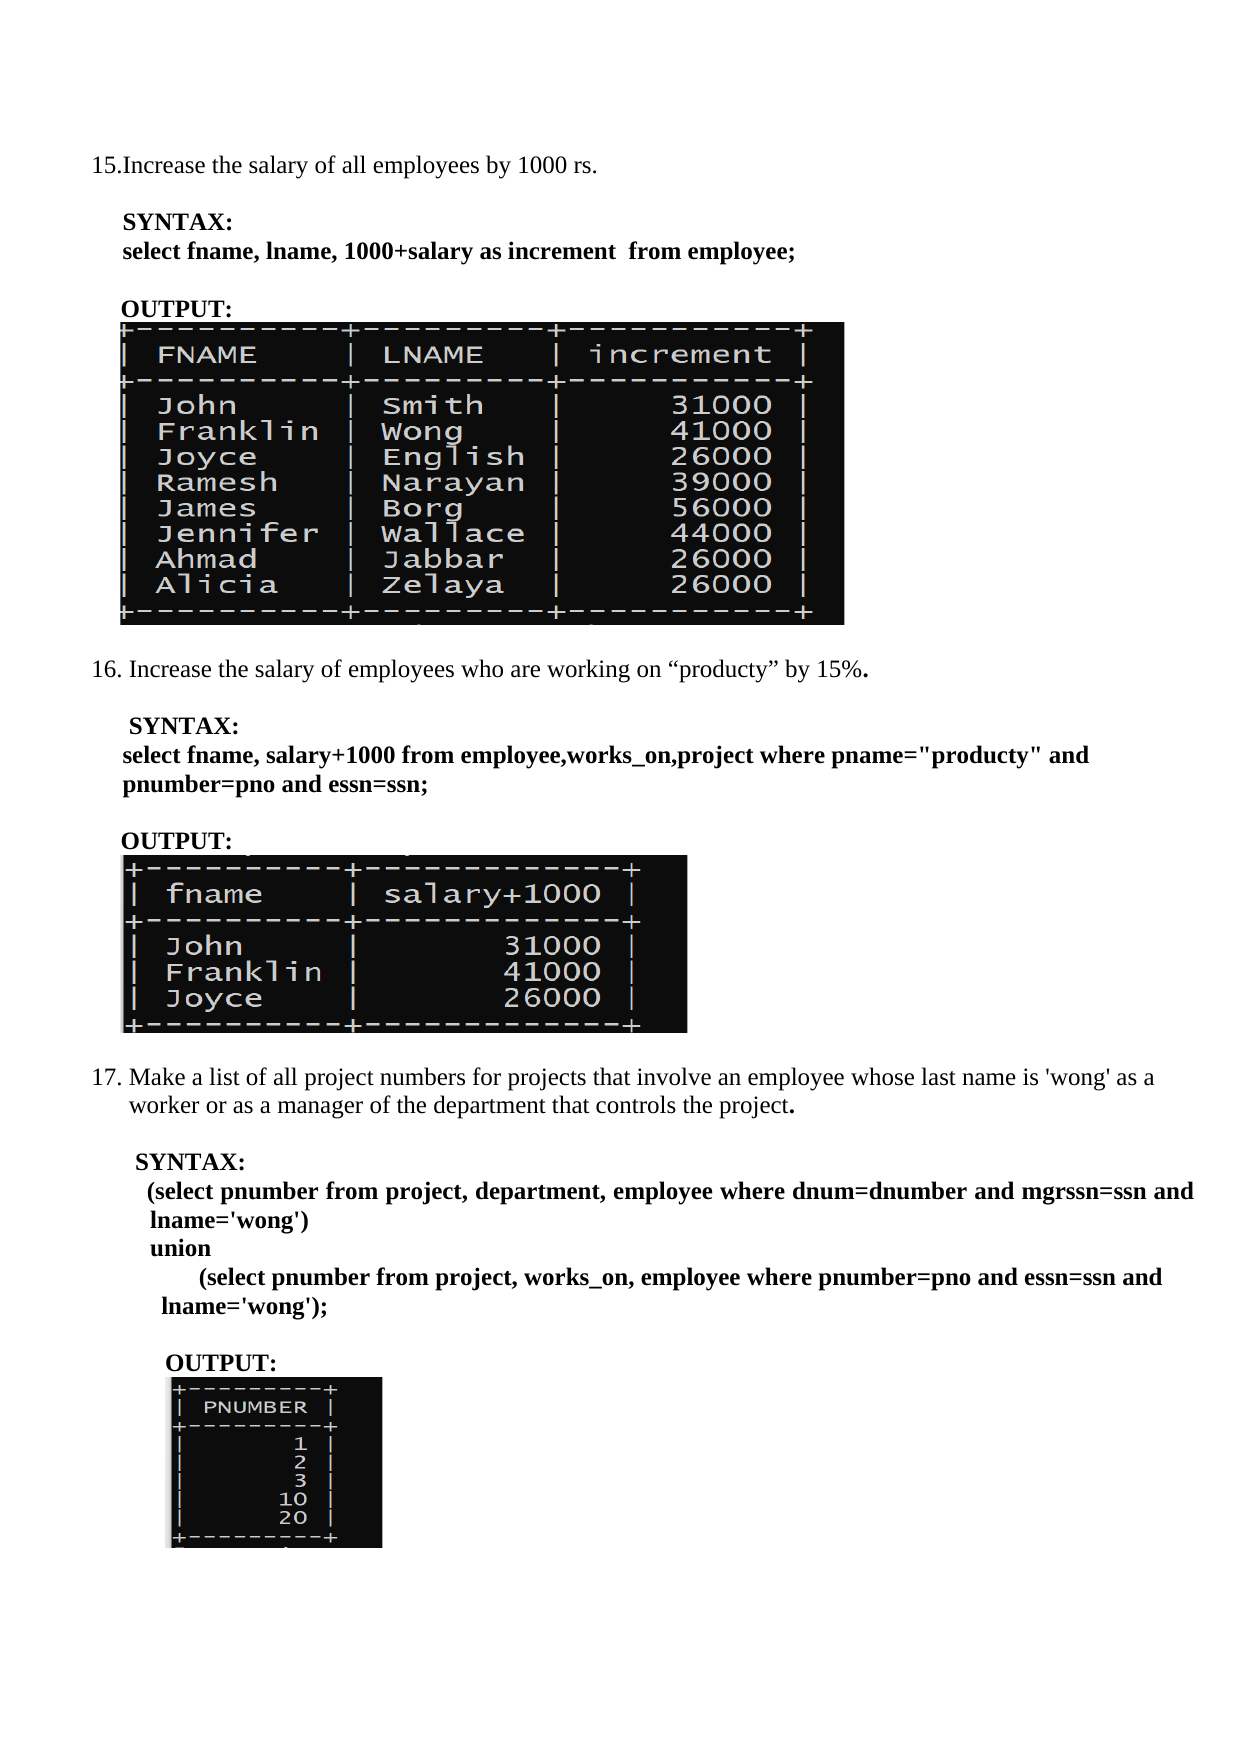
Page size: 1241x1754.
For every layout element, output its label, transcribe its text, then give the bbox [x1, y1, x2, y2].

text (select pnumber from project, department, employee where dnum=dnumber and mgrssn=ssn and lname='wong') [91, 1176, 1196, 1233]
text 17. Make a list of all project numbers for projects that involve an employee whose last name is 'wong' as a [91, 1062, 1196, 1090]
text union [150, 1233, 1196, 1262]
picture [164, 1377, 383, 1548]
picture [120, 855, 688, 1033]
picture [120, 322, 845, 625]
text worker or as a manager of the department that controls the project. [91, 1090, 1196, 1119]
text SYNTAX: [91, 711, 1196, 740]
text 16. Increase the salary of employees who are working on “producty” by 15%. [91, 654, 1196, 682]
text OUTPUT: [120, 826, 1196, 855]
text OUTPUT: [120, 294, 1196, 322]
text select fname, salary+1000 from employee,works_on,project where pname="producty" and [91, 740, 1196, 769]
text SYNTAX: [91, 1147, 1196, 1176]
text SYNTAX: [91, 207, 1196, 236]
text select fname, lname, 1000+salary as increment from employee; [91, 236, 1196, 265]
text pnumber=pno and essn=ssn; [91, 769, 1196, 797]
text OUTPUT: [161, 1348, 1196, 1377]
text (select pnumber from project, works_on, employee where pnumber=pno and essn=ssn and lname='wong'); [161, 1262, 1196, 1320]
text 15.Increase the salary of all employees by 1000 rs. [91, 150, 1196, 179]
